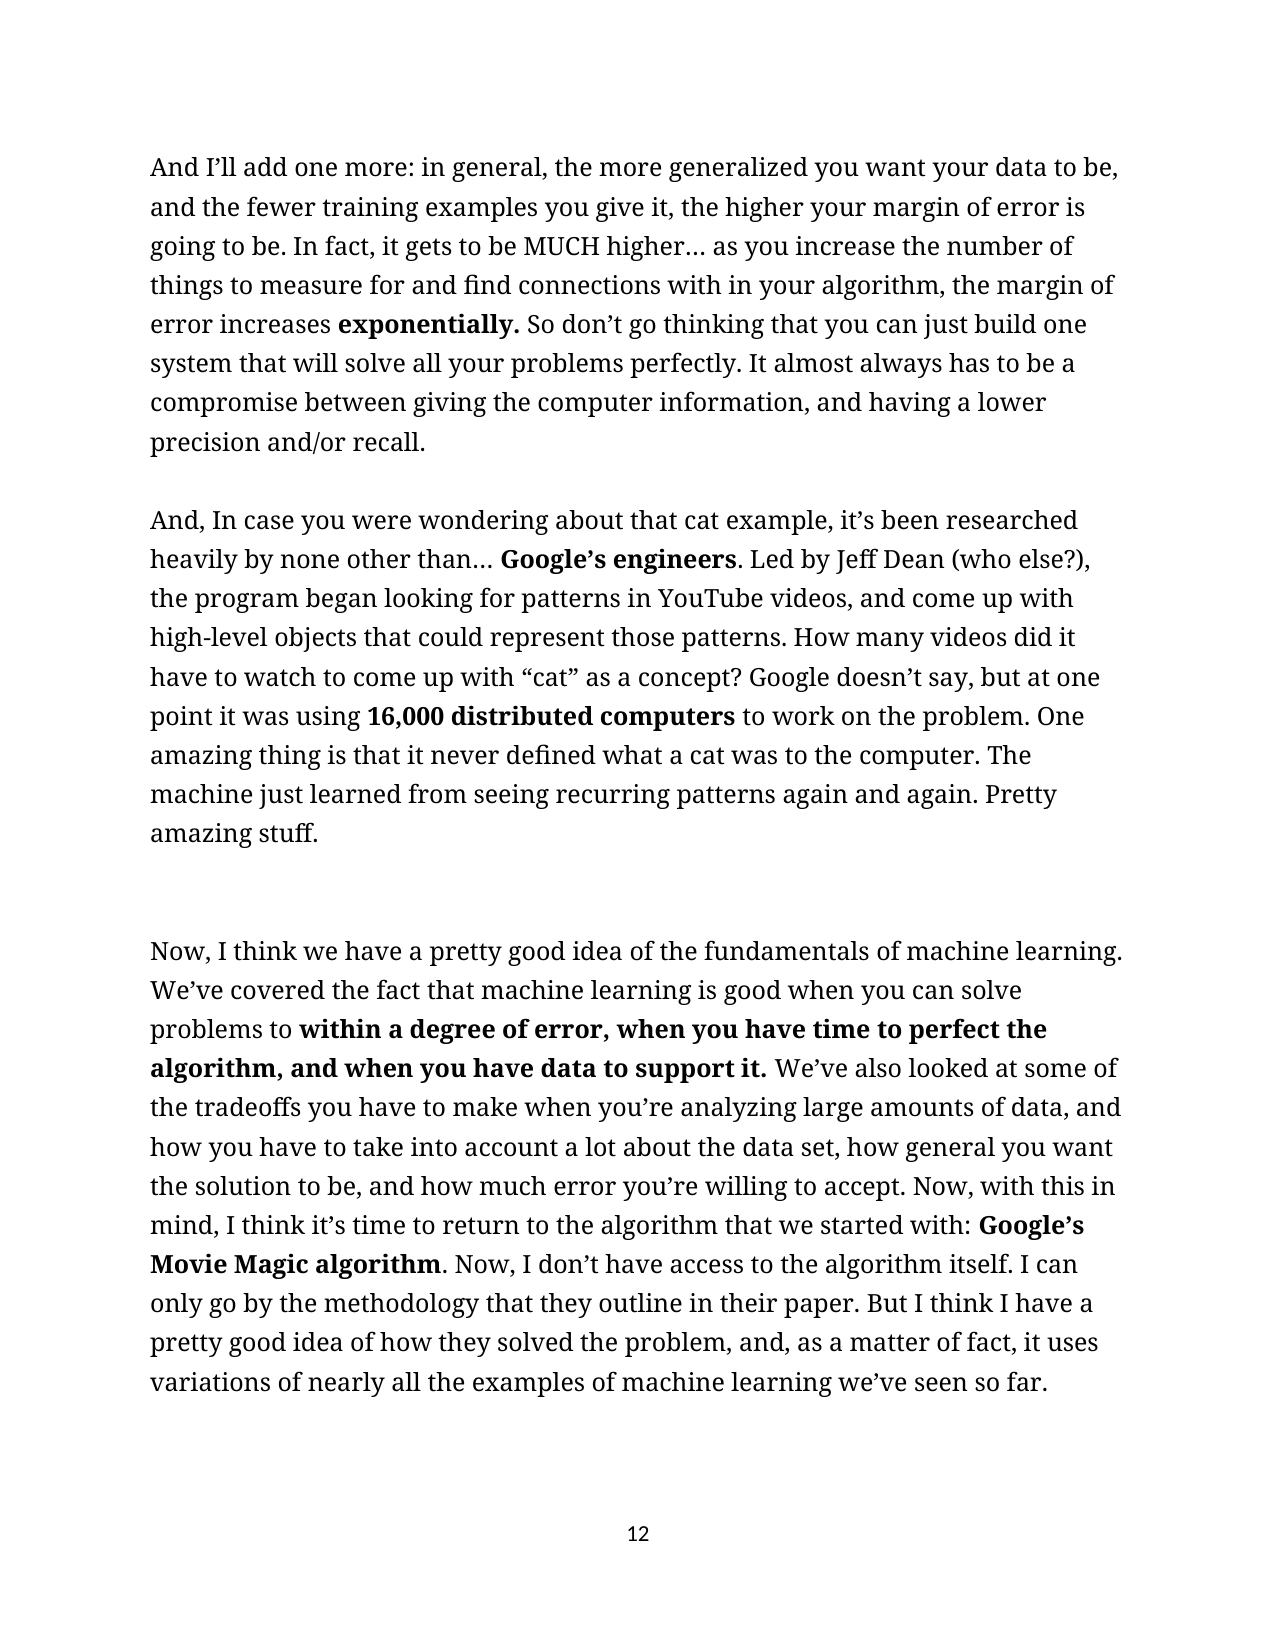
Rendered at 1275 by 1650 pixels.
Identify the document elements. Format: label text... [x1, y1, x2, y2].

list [150, 150, 1125, 458]
list Now, I think we have a pretty good idea of the fundamentals of machine learning. We’ve covered the fact that machine learning is good when you can solve problems to within a degree of error, when you have time to perfect the algorithm, and when you have data to support it. We’ve also looked at some of the tradeoffs you have to make when you’re analyzing large amounts of data, and how you have to take into account a lot about the data set, how general you want the solution to be, and how much error you’re willing to accept. Now, with this in mind, I think it’s time to return to the algorithm that we started with: Google’s Movie Magic algorithm. Now, I don’t have access to the algorithm itself. I can only go by the methodology that they outline in their paper. But I think I have a pretty good idea of how they solved the problem, and, as a matter of fact, it uses variations of nearly all the examples of machine learning we’ve seen so far. [150, 933, 1125, 1398]
list And, In case you were wondering about that cat example, it’s been researched heavily by none other than… Google’s engineers. Led by Jeff Dean (who else?), the program began looking for patterns in YouTube videos, and come up with high-level objects that could represent those patterns. How many videos did it have to watch to come up with “cat” as a concept? Google doesn’t say, but at one point it was using 16,000 distributed computers to work on the problem. One amazing thing is that it never defined what a cat was to the computer. The machine just learned from seeing recurring patterns again and again. Pretty amazing stuff. [150, 502, 1125, 850]
